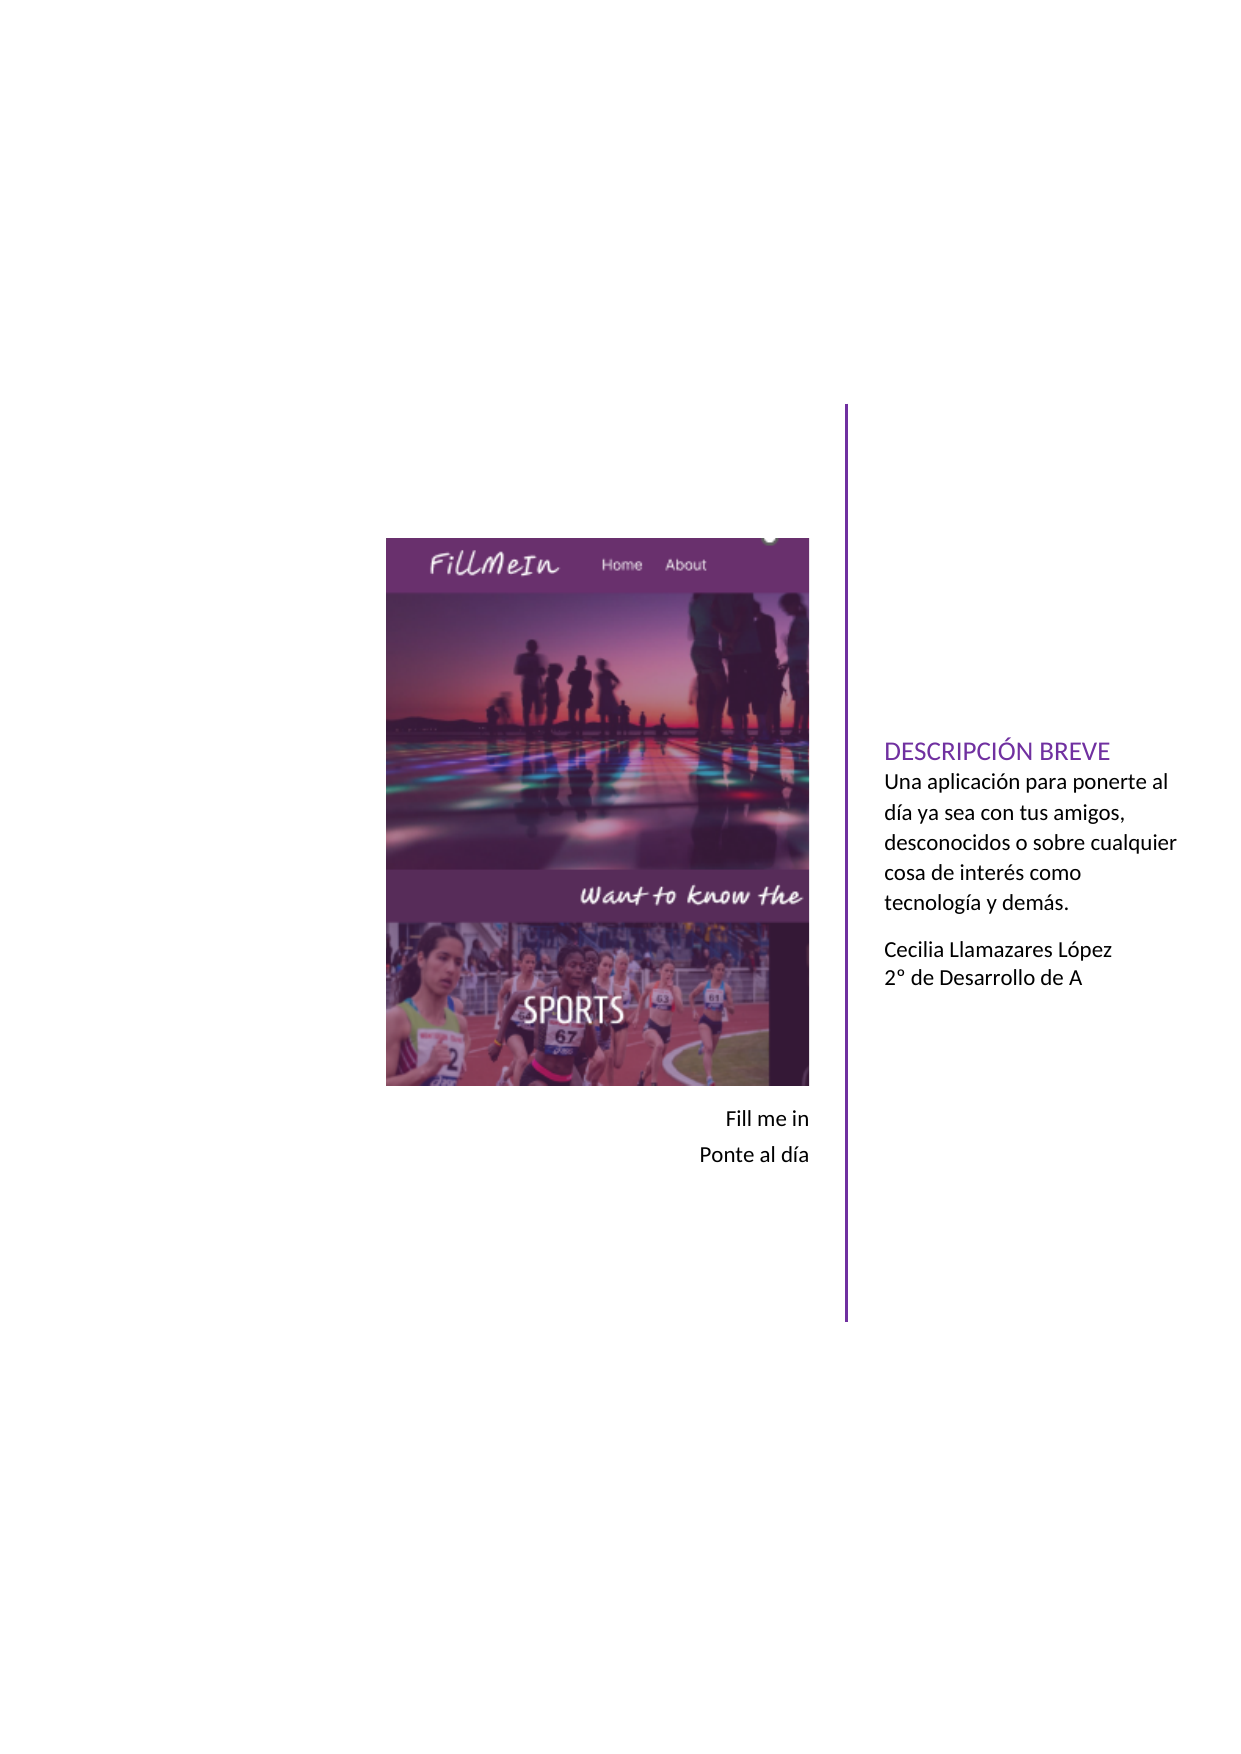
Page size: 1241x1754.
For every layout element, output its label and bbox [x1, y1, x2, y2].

picture [386, 538, 810, 1086]
